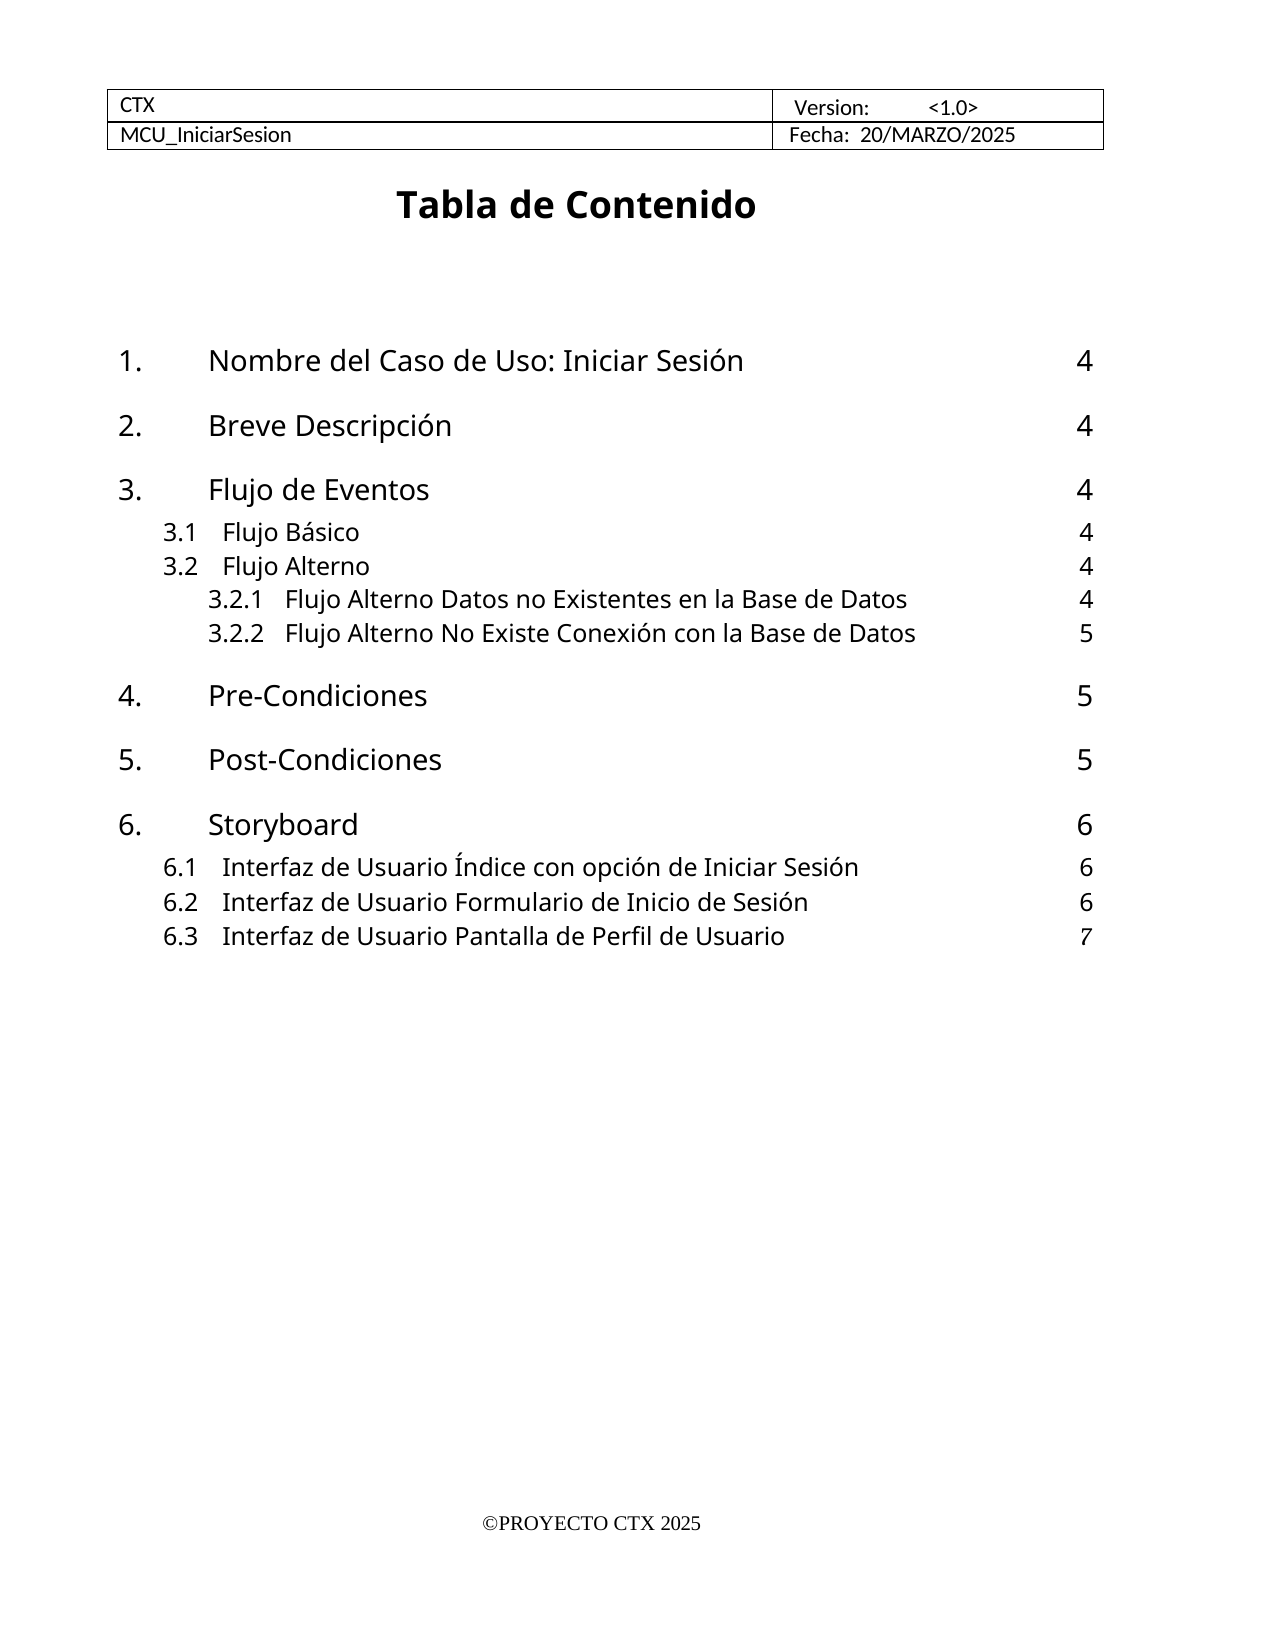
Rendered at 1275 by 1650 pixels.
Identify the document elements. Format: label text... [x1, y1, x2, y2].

text Tabla de Contenido [75, 178, 1201, 229]
